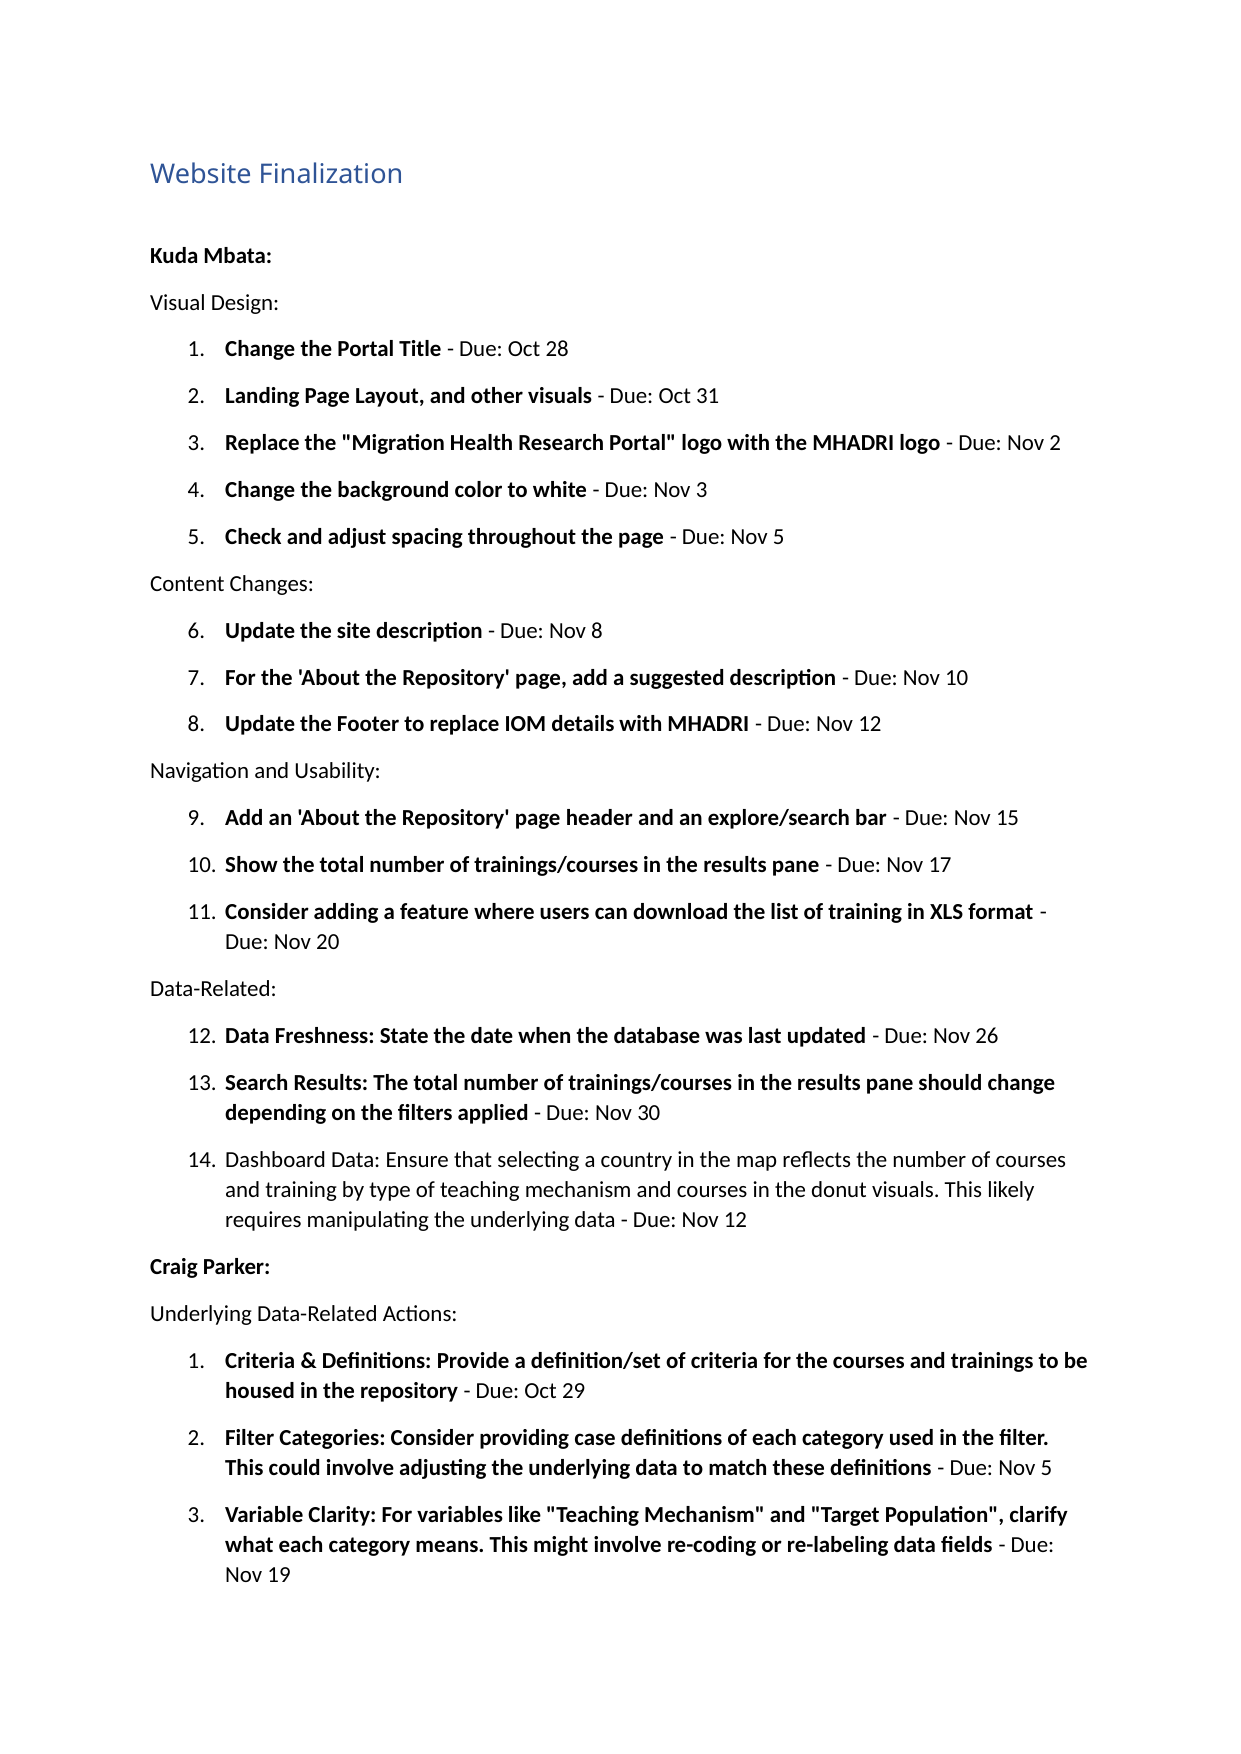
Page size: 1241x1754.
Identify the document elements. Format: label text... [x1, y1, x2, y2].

text Visual Design: [150, 288, 1090, 316]
list Show the total number of trainings/courses in the results pane - Due: Nov 17 [187, 850, 1090, 878]
list Data Freshness: State the date when the database was last updated - Due: Nov 26 [187, 1021, 1090, 1049]
list Search Results: The total number of trainings/courses in the results pane should change depending on the filters applied - Due: Nov 30 [187, 1068, 1090, 1126]
list Filter Categories: Consider providing case definitions of each category used in the filter. This could involve adjusting the underlying data to match these definitions - Due: Nov 5 [187, 1423, 1090, 1481]
list Variable Clarity: For variables like "Teaching Mechanism" and "Target Population", clarify what each category means. This might involve re-coding or re-labeling data fields - Due: Nov 19 [187, 1500, 1090, 1589]
list For the 'About the Repository' page, add a suggested description - Due: Nov 10 [187, 663, 1090, 691]
subtitle Website Finalization [150, 154, 1090, 191]
text Craig Parker: [150, 1252, 1090, 1280]
list Update the site description - Due: Nov 8 [187, 616, 1090, 644]
text Underlying Data-Related Actions: [150, 1299, 1090, 1327]
list Consider adding a feature where users can download the list of training in XLS format - Due: Nov 20 [187, 897, 1090, 955]
list Criteria & Definitions: Provide a definition/set of criteria for the courses and trainings to be housed in the repository - Due: Oct 29 [187, 1346, 1090, 1404]
text Navigation and Usability: [150, 756, 1090, 784]
list Dashboard Data: Ensure that selecting a country in the map reflects the number of courses and training by type of teaching mechanism and courses in the donut visuals. This likely requires manipulating the underlying data - Due: Nov 12 [187, 1145, 1090, 1233]
list Change the Portal Title - Due: Oct 28 [187, 334, 1090, 363]
list Change the background color to white - Due: Nov 3 [187, 475, 1090, 503]
list Check and adjust spacing throughout the page - Due: Nov 5 [187, 522, 1090, 550]
text Kuda Mbata: [150, 241, 1090, 269]
text Data-Related: [150, 974, 1090, 1002]
list Replace the "Migration Health Research Portal" logo with the MHADRI logo - Due: Nov 2 [187, 428, 1090, 456]
list Add an 'About the Repository' page header and an explore/search bar - Due: Nov 15 [187, 803, 1090, 831]
text Content Changes: [150, 569, 1090, 597]
list Landing Page Layout, and other visuals - Due: Oct 31 [187, 381, 1090, 409]
list Update the Footer to replace IOM details with MHADRI - Due: Nov 12 [187, 709, 1090, 738]
